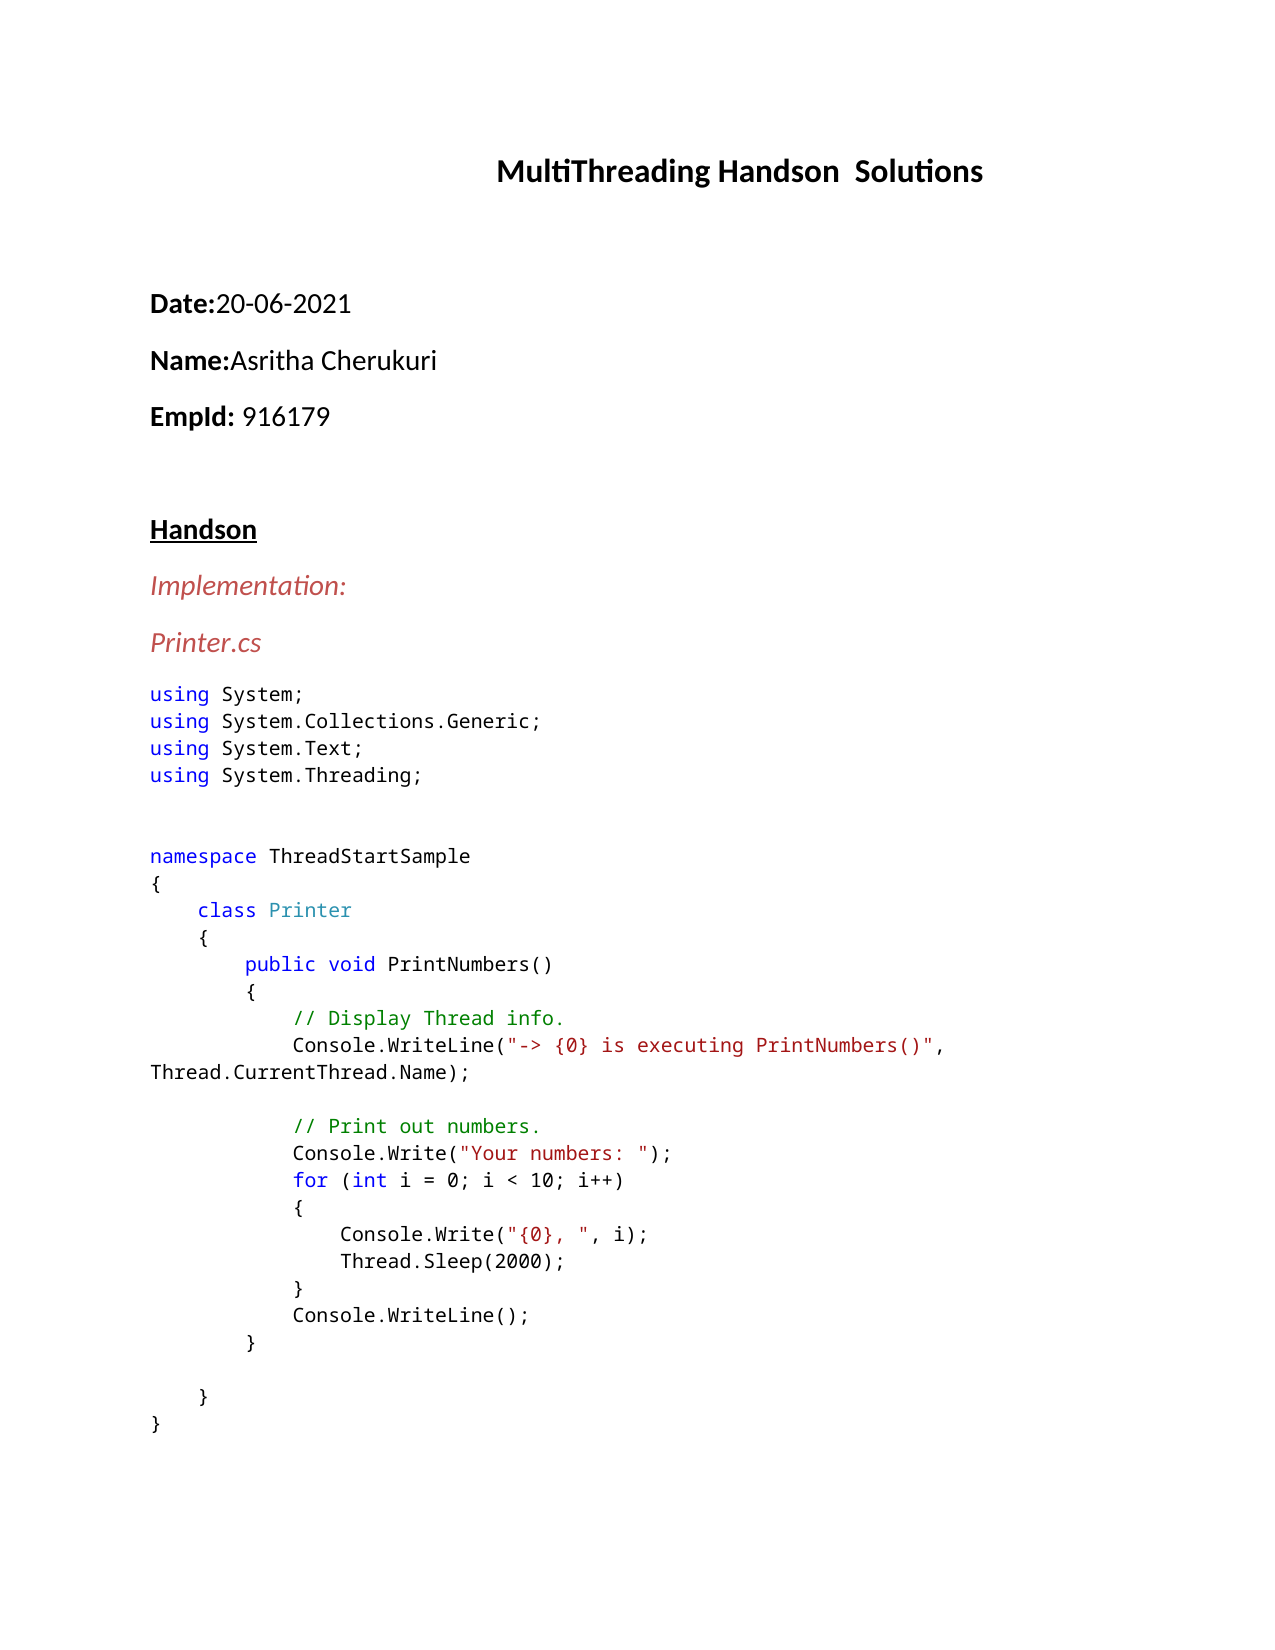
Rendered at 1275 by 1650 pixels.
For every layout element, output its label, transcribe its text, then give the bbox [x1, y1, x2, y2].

text using System.Threading; [150, 761, 1125, 788]
text Printer.cs [150, 624, 1125, 659]
text { [150, 923, 1125, 950]
text using System.Collections.Generic; [150, 707, 1125, 734]
text Implementation: [150, 567, 1125, 603]
text namespace ThreadStartSample [150, 842, 1125, 869]
text } [150, 1409, 1125, 1436]
text { [150, 1193, 1125, 1220]
text { [150, 977, 1125, 1004]
text Date:20-06-2021 [150, 285, 1125, 321]
text Console.WriteLine(); [150, 1301, 1125, 1328]
text // Print out numbers. [150, 1112, 1125, 1139]
text using System; [150, 680, 1125, 707]
text } [150, 1328, 1125, 1355]
text MultiThreading Handson Solutions [150, 150, 1125, 191]
text class Printer [150, 896, 1125, 923]
text } [150, 1382, 1125, 1409]
text Console.Write("Your numbers: "); [150, 1139, 1125, 1166]
text using System.Text; [150, 734, 1125, 761]
text Name:Asritha Cherukuri [150, 342, 1125, 377]
text Console.Write("{0}, ", i); [150, 1220, 1125, 1247]
text } [150, 1274, 1125, 1301]
text public void PrintNumbers() [150, 950, 1125, 977]
text { [150, 869, 1125, 896]
text Thread.Sleep(2000); [150, 1247, 1125, 1274]
text // Display Thread info. [150, 1004, 1125, 1031]
text Handson [150, 511, 1125, 547]
text EmpId: 916179 [150, 398, 1125, 434]
text Console.WriteLine("-> {0} is executing PrintNumbers()", Thread.CurrentThread.Name); [150, 1031, 1125, 1085]
text for (int i = 0; i < 10; i++) [150, 1166, 1125, 1193]
